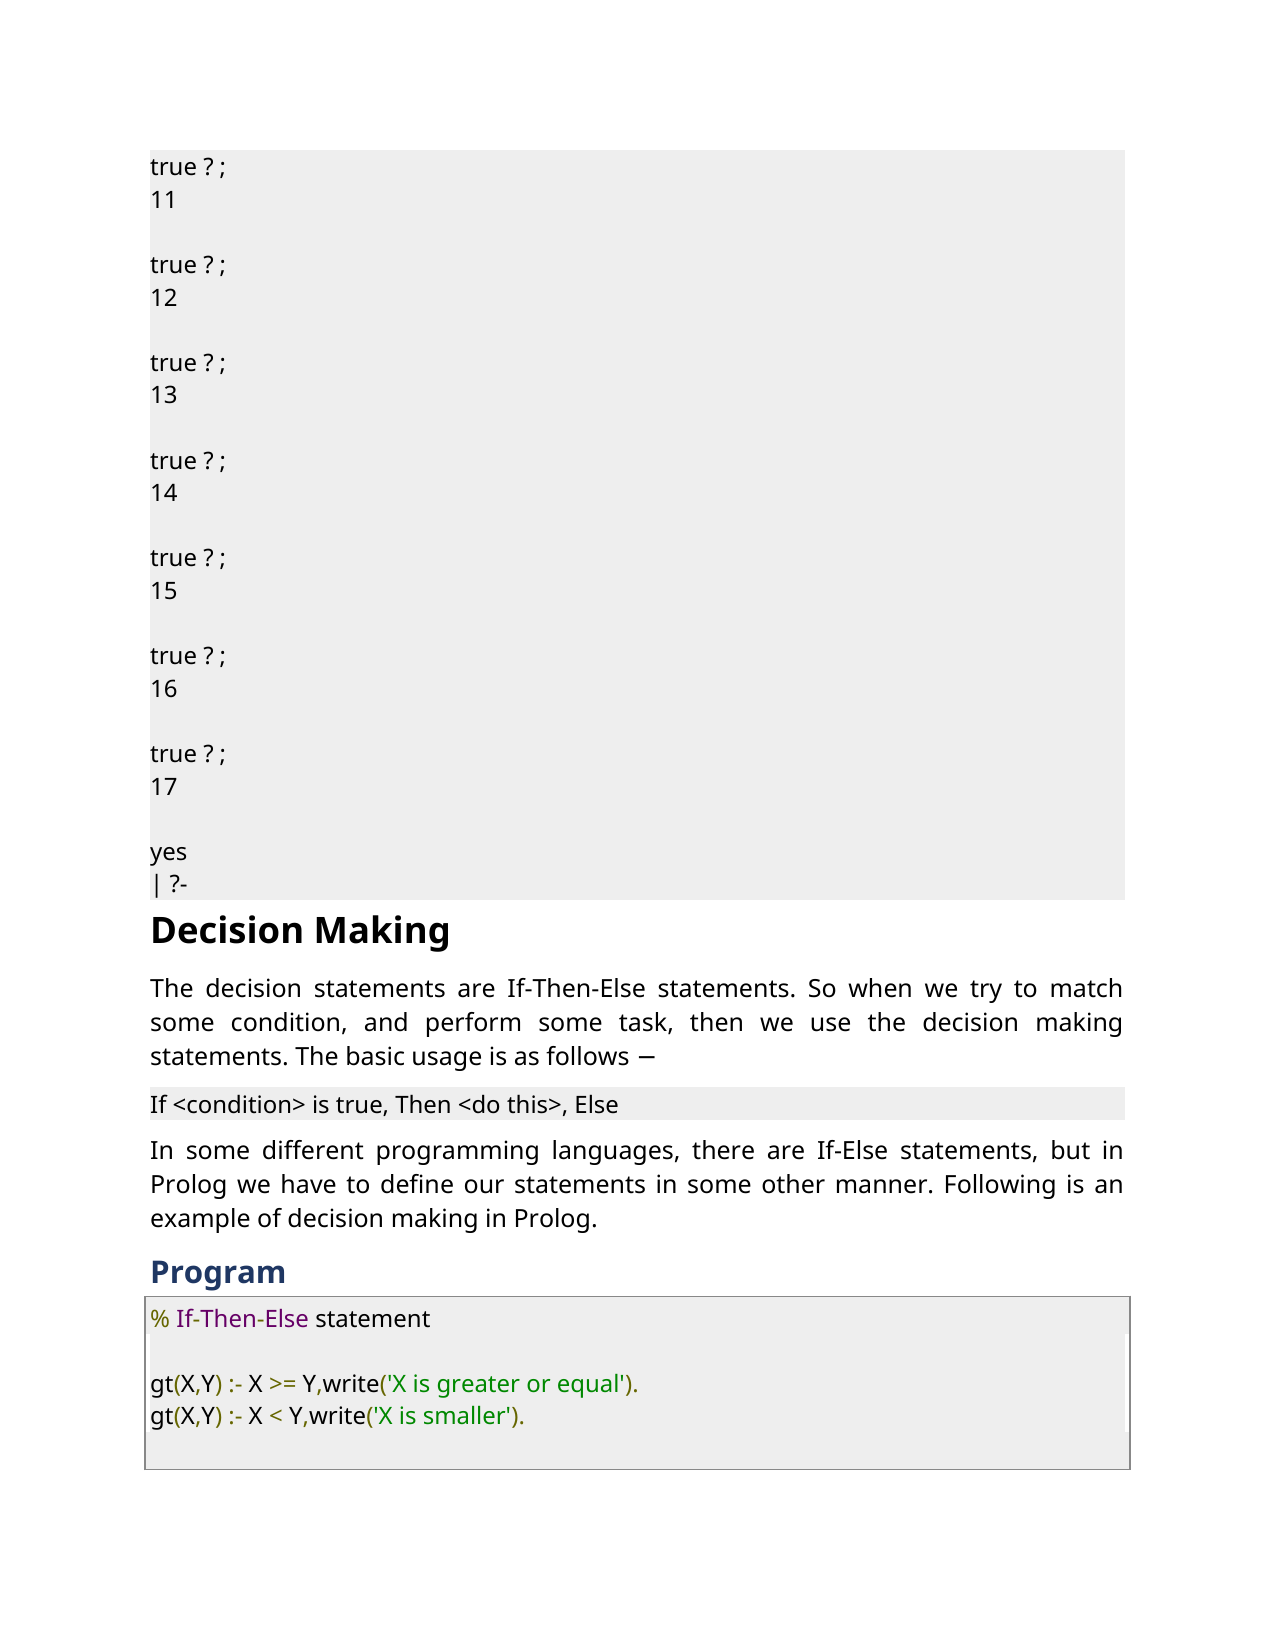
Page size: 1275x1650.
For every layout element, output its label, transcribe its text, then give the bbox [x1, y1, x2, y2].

text gt(X,Y) :- X < Y,write('X is smaller'). [150, 1399, 1125, 1426]
subtitle Decision Making [150, 904, 1125, 954]
text true ? ; [150, 346, 1125, 378]
text true ? ; [150, 248, 1125, 280]
text yes [150, 835, 1125, 867]
text The decision statements are If-Then-Else statements. So when we try to match some condition, and perform some task, then we use the decision making statements. The basic usage is as follows − [150, 970, 1125, 1072]
text 13 [150, 378, 1125, 411]
text true ? ; [150, 737, 1125, 769]
text In some different programming languages, there are If-Else statements, but in Prolog we have to define our statements in some other manner. Following is an example of decision making in Prolog. [150, 1132, 1125, 1235]
text true ? ; [150, 150, 1125, 183]
text 16 [150, 672, 1125, 704]
text 15 [150, 574, 1125, 606]
text 17 [150, 769, 1125, 802]
text 12 [150, 280, 1125, 313]
text true ? ; [150, 443, 1125, 476]
text If <condition> is true, Then <do this>, Else [150, 1087, 1125, 1120]
text 14 [150, 476, 1125, 509]
text % If-Then-Else statement [146, 1297, 1129, 1334]
subtitle Program [150, 1250, 1125, 1292]
text true ? ; [150, 639, 1125, 672]
text true ? ; [150, 541, 1125, 574]
text 11 [150, 183, 1125, 215]
text | ?- [150, 867, 1125, 900]
text gt(X,Y) :- X >= Y,write('X is greater or equal'). [150, 1367, 1125, 1399]
